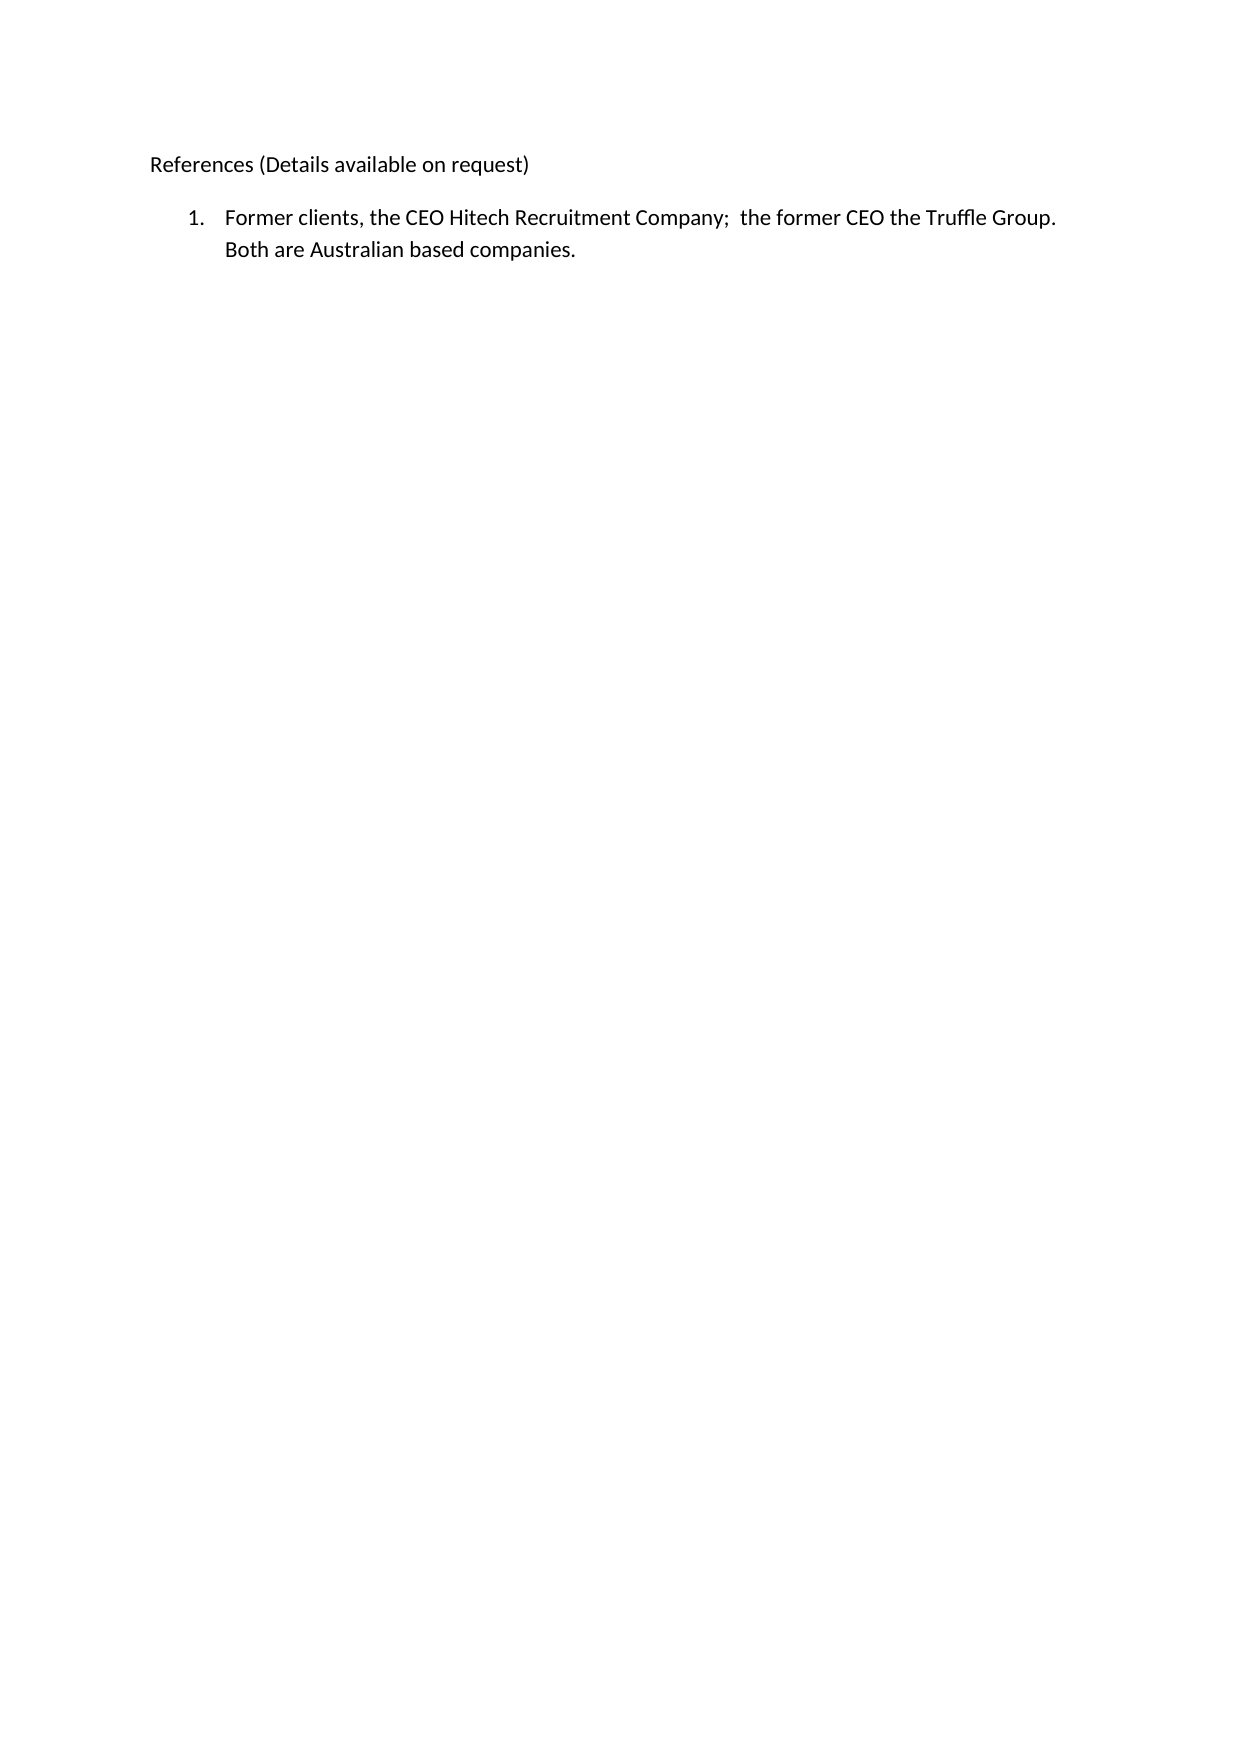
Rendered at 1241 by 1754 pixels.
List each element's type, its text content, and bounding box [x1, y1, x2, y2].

text References (Details available on request) [150, 150, 1090, 178]
list Former clients, the CEO Hitech Recruitment Company; the former CEO the Truffle Group. Both are Australian based companies. [187, 203, 1090, 263]
